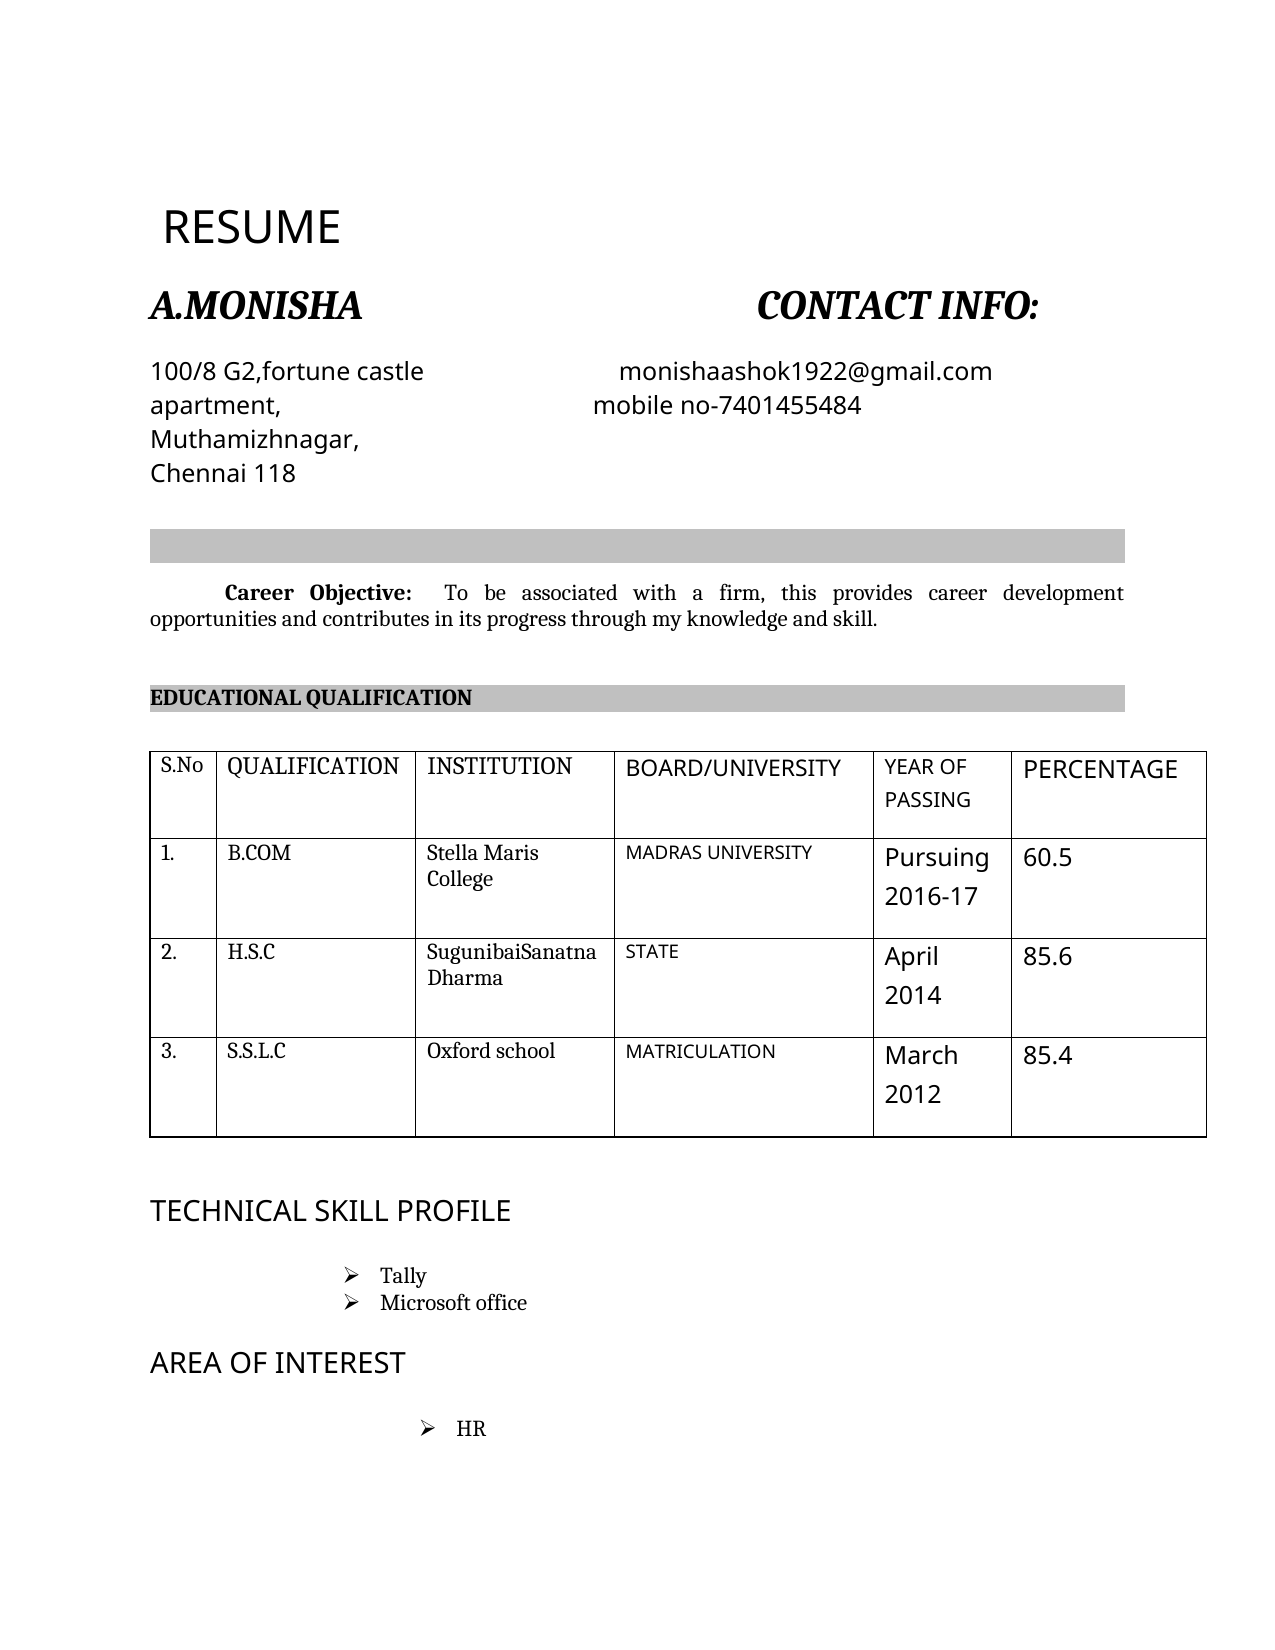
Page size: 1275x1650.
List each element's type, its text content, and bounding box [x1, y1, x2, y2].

list Tally [342, 1263, 1125, 1290]
table_cell MATRICULATION [615, 1038, 873, 1136]
table_cell April 2014 [874, 939, 1011, 1037]
table_cell Oxford school [416, 1038, 614, 1136]
table_cell Pursuing 2016-17 [874, 839, 1011, 938]
table_cell MADRAS UNIVERSITY [615, 839, 873, 938]
text Chennai 118 [150, 456, 1125, 490]
table_cell 1. [151, 839, 216, 938]
table_cell S.S.L.C [217, 1038, 415, 1136]
list HR [419, 1416, 1125, 1442]
text 100/8 G2,fortune castle monishaashok1922@gmail.com apartment, mobile no-7401455484 [150, 354, 1125, 422]
table_cell Stella Maris College [416, 839, 614, 938]
table_cell 60.5 [1012, 839, 1206, 938]
list Microsoft office [342, 1290, 1125, 1316]
table_cell 2. [151, 939, 216, 1037]
table_header INSTITUTION [416, 752, 614, 838]
table_cell SugunibaiSanatna Dharma [416, 939, 614, 1037]
text a.monisha contact info: [150, 282, 1125, 330]
table_header QUALIFICATION [217, 752, 415, 838]
table_cell H.S.C [217, 939, 415, 1037]
table_cell 85.4 [1012, 1038, 1206, 1136]
text Muthamizhnagar, [150, 422, 1125, 456]
table_header BOARD/UNIVERSITY [615, 752, 873, 838]
table_cell B.COM [217, 839, 415, 938]
table_header PERCENTAGE [1012, 752, 1206, 838]
table_cell 3. [151, 1038, 216, 1136]
table_header YEAR OF PASSING [874, 752, 1011, 838]
table_cell March 2012 [874, 1038, 1011, 1136]
text AREA OF INTEREST [150, 1342, 1125, 1382]
table_cell STATE [615, 939, 873, 1037]
table_header S.No [151, 752, 216, 838]
text Career Objective: To be associated with a firm, this provides career development opportunities and contributes in its progress through my knowledge and skill. [150, 580, 1125, 632]
subtitle EDUCATIONAL QUALIFICATION [150, 685, 1125, 712]
table_cell 85.6 [1012, 939, 1206, 1037]
text TECHNICAL SKILL PROFILE [150, 1190, 1125, 1230]
